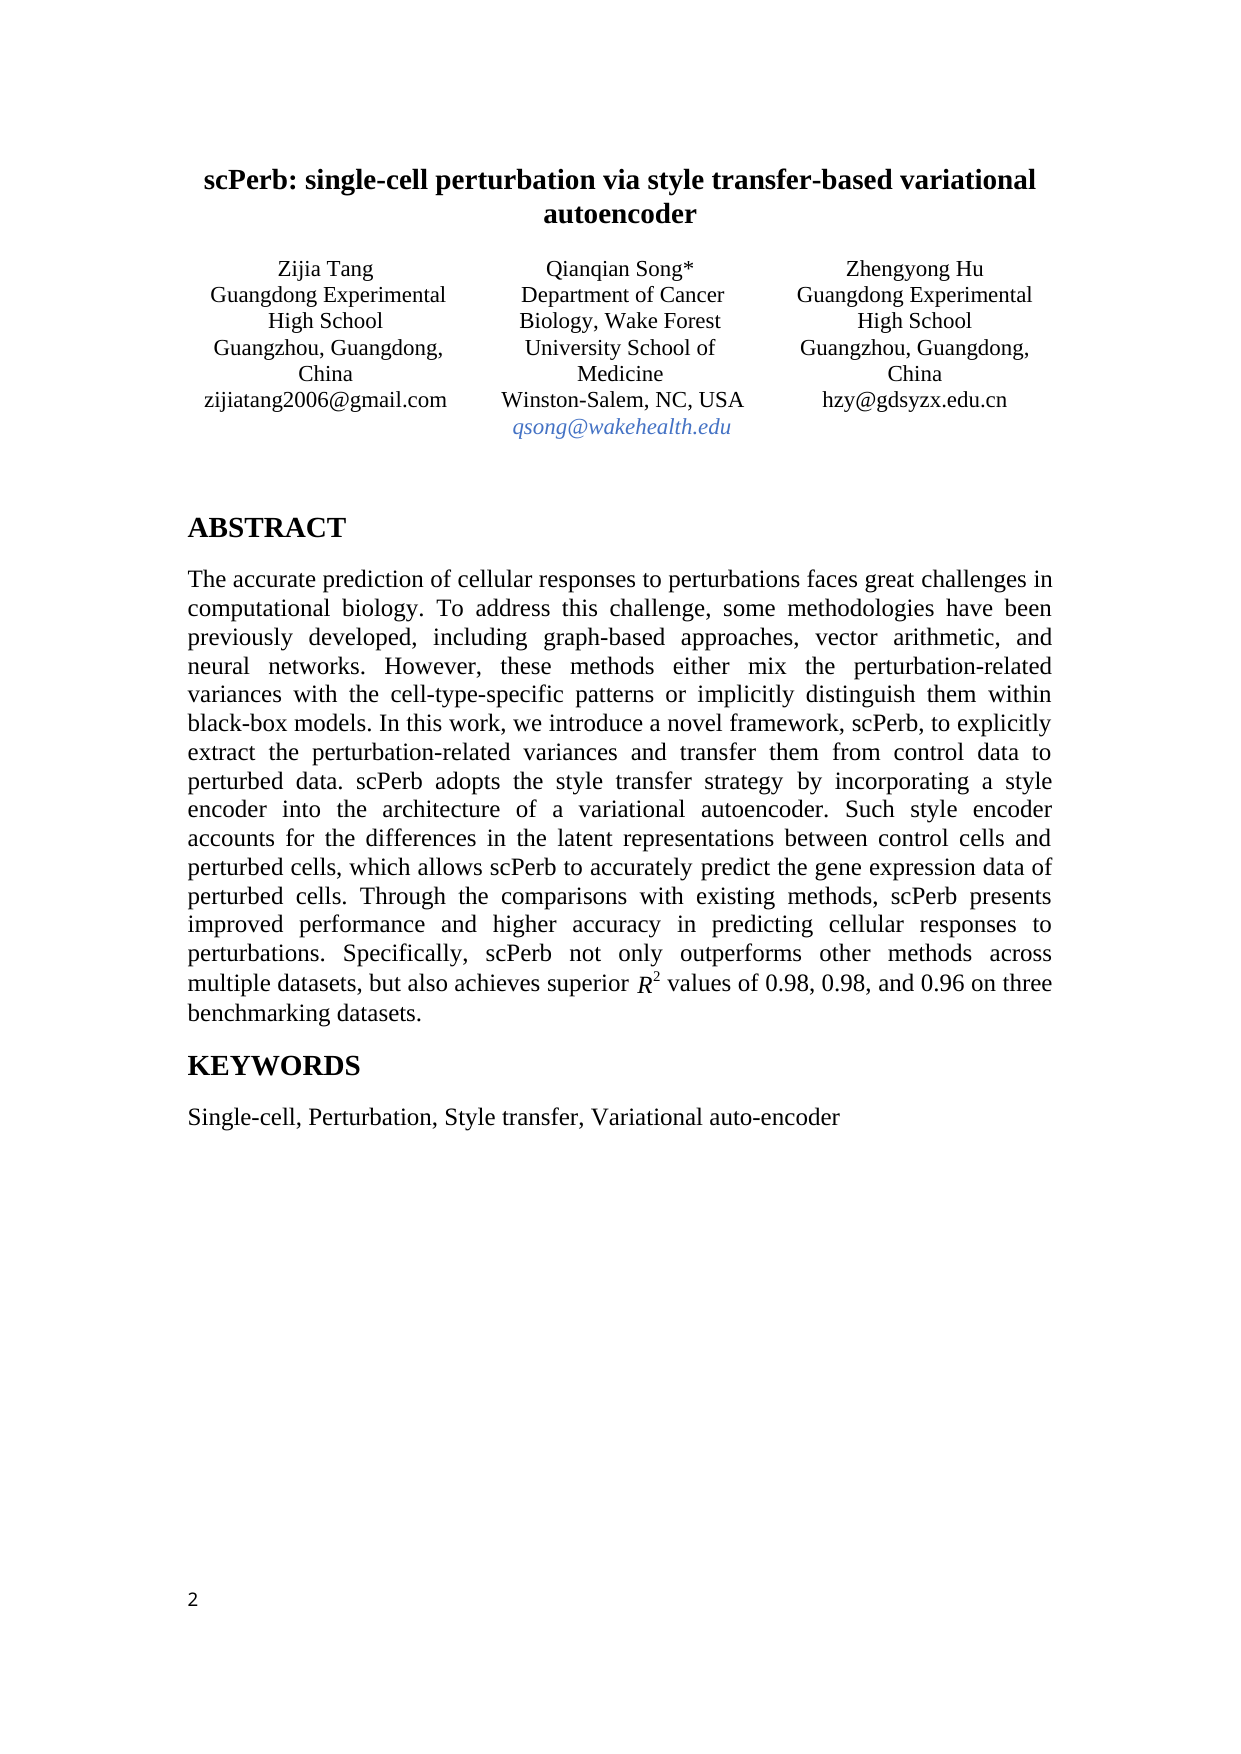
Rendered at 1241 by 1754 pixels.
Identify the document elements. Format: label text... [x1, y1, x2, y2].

text Zhengyong Hu Guangdong Experimental High School Guangzhou, Guangdong, China hzy@gdsyzx.edu.cn [777, 254, 1053, 413]
text Qianqian Song* Department of Cancer Biology, Wake Forest University School of Medicine Winston-Salem, NC, USA qsong@wakehealth.edu [482, 254, 758, 439]
text Zijia Tang Guangdong Experimental High School Guangzhou, Guangdong, China zijiatang2006@gmail.com [187, 254, 463, 413]
list ABSTRACT [187, 510, 1053, 544]
text Single-cell, Perturbation, Style transfer, Variational auto-encoder [187, 1102, 1053, 1131]
title scPerb: single-cell perturbation via style transfer-based variational autoencoder [187, 162, 1053, 229]
text KEYWORDS [187, 1048, 1053, 1081]
text The accurate prediction of cellular responses to perturbations faces great challenges in computational biology. To address this challenge, some methodologies have been previously developed, including graph-based approaches, vector arithmetic, and neural networks. However, these methods either mix the perturbation-related variances with the cell-type-specific patterns or implicitly distinguish them within black-box models. In this work, we introduce a novel framework, scPerb, to explicitly extract the perturbation-related variances and transfer them from control data to perturbed data. scPerb adopts the style transfer strategy by incorporating a style encoder into the architecture of a variational autoencoder. Such style encoder accounts for the differences in the latent representations between control cells and perturbed cells, which allows scPerb to accurately predict the gene expression data of perturbed cells. Through the comparisons with existing methods, scPerb presents improved performance and higher accuracy in predicting cellular responses to perturbations. Specifically, scPerb not only outperforms other methods across multiple datasets, but also achieves superior values of 0.98, 0.98, and 0.96 on three benchmarking datasets. [187, 564, 1053, 1027]
